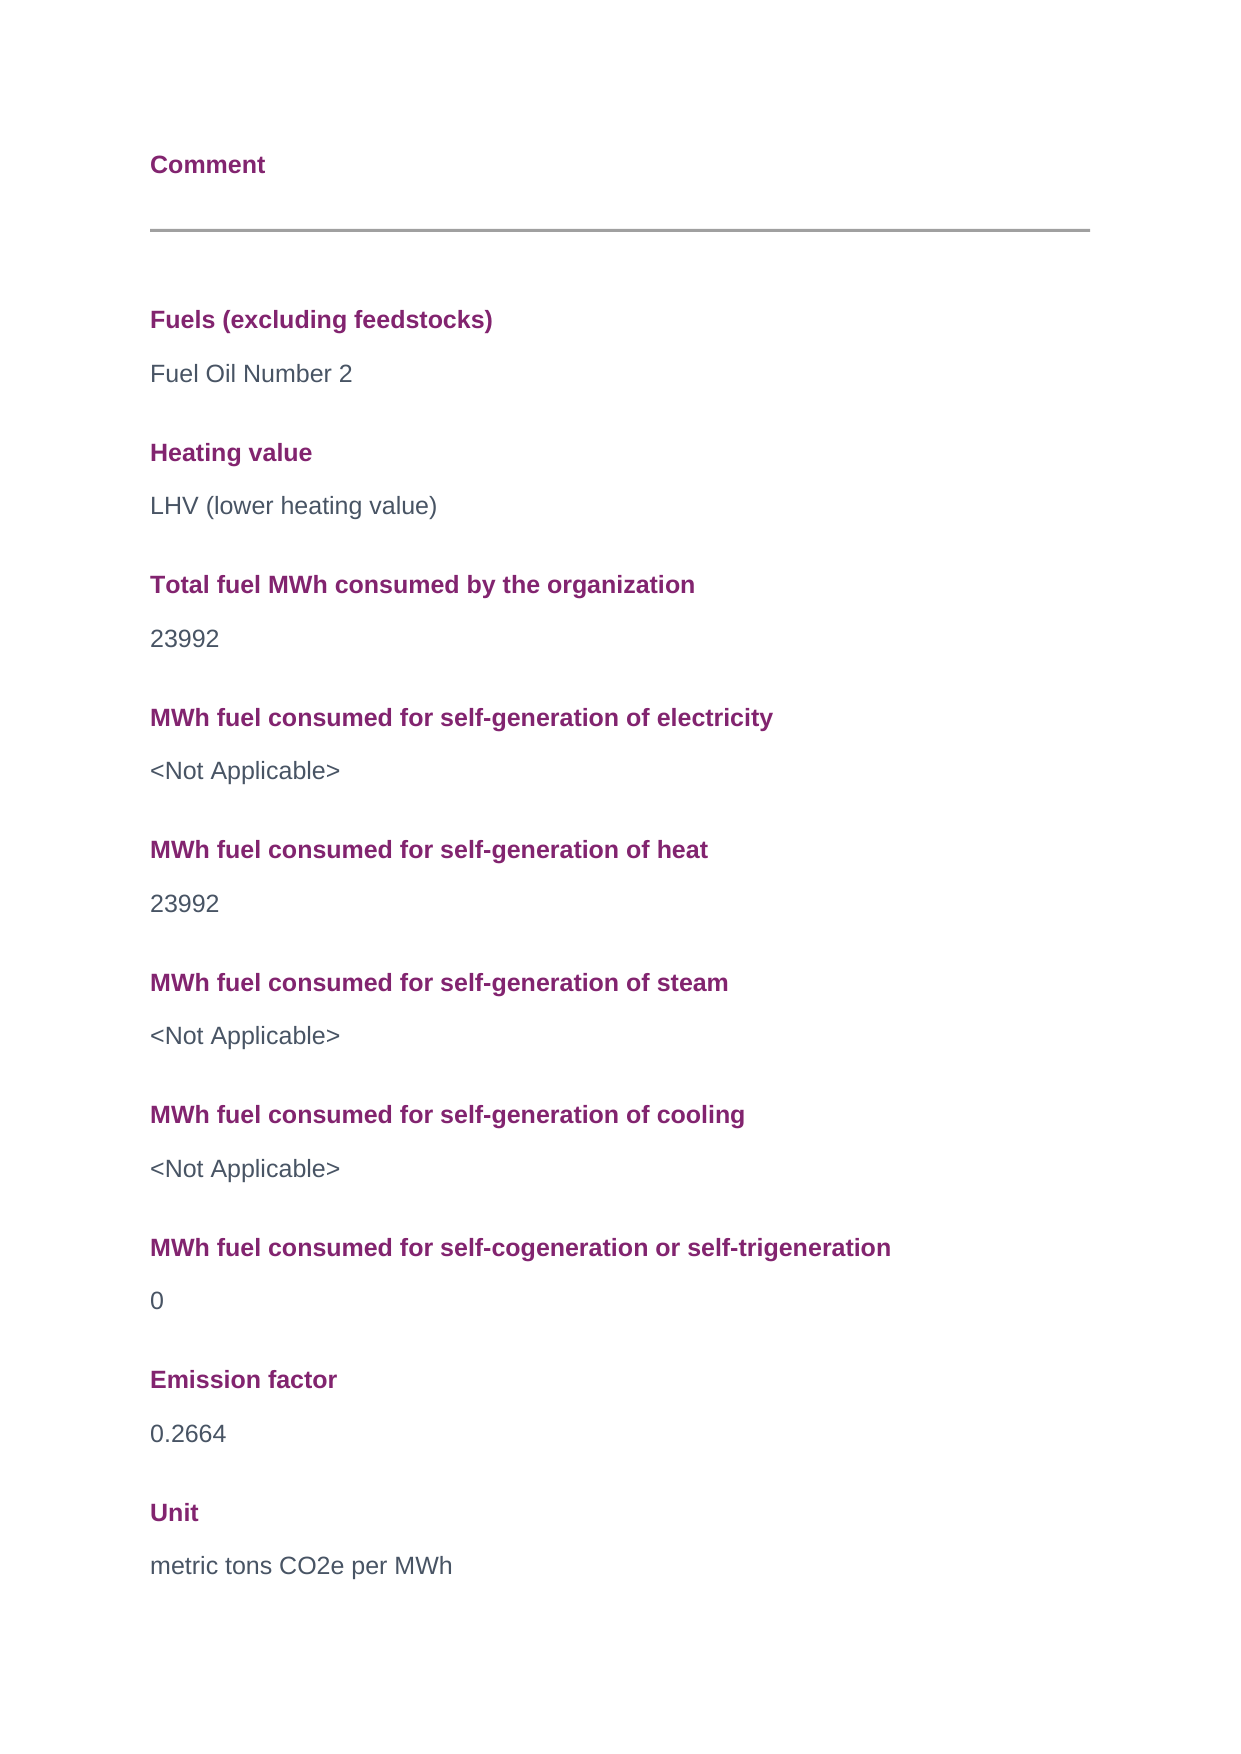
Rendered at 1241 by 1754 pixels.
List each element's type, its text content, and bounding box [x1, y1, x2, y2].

text <Not Applicable> [150, 756, 1090, 785]
subtitle MWh fuel consumed for self-cogeneration or self-trigeneration [150, 1233, 1090, 1261]
subtitle MWh fuel consumed for self-generation of steam [150, 968, 1090, 996]
subtitle Unit [150, 1498, 1090, 1526]
text metric tons CO2e per MWh [150, 1551, 1090, 1580]
subtitle Total fuel MWh consumed by the organization [150, 570, 1090, 599]
text LHV (lower heating value) [150, 491, 1090, 520]
subtitle Fuels (excluding feedstocks) [150, 305, 1090, 334]
subtitle Comment [150, 150, 1090, 179]
text 23992 [150, 889, 1090, 918]
subtitle MWh fuel consumed for self-generation of cooling [150, 1100, 1090, 1129]
text <Not Applicable> [150, 1154, 1090, 1183]
text Fuel Oil Number 2 [150, 359, 1090, 388]
text 23992 [150, 624, 1090, 653]
subtitle Emission factor [150, 1365, 1090, 1394]
subtitle MWh fuel consumed for self-generation of heat [150, 835, 1090, 864]
subtitle Heating value [150, 438, 1090, 466]
text 0 [150, 1286, 1090, 1315]
text 0.2664 [150, 1419, 1090, 1448]
text <Not Applicable> [150, 1021, 1090, 1050]
subtitle MWh fuel consumed for self-generation of electricity [150, 703, 1090, 731]
